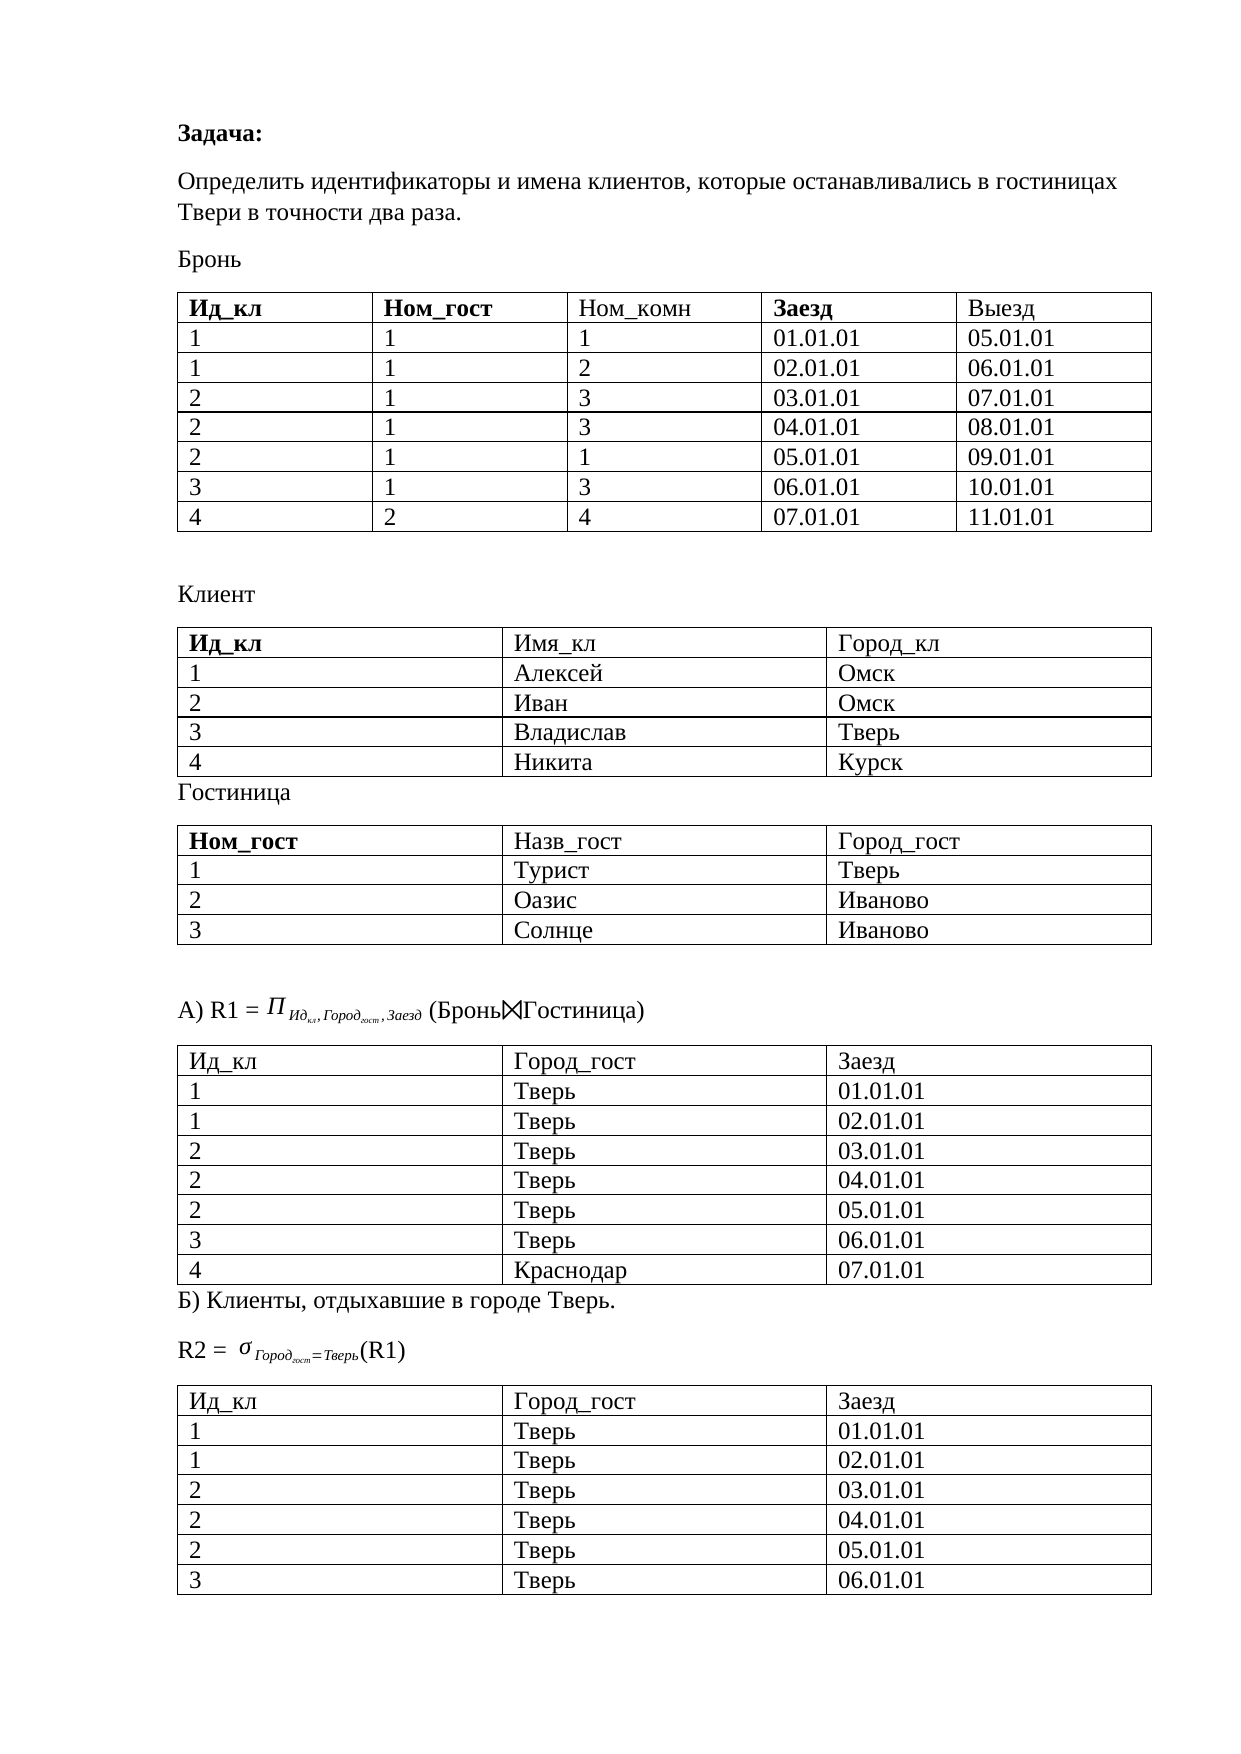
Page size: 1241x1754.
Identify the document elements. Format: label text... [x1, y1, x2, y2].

table_cell 03.01.01 [827, 1136, 1151, 1164]
table_cell 02.01.01 [827, 1446, 1151, 1474]
table_cell Тверь [503, 1225, 826, 1254]
table_cell 2 [178, 1475, 502, 1504]
table_cell 05.01.01 [827, 1195, 1151, 1224]
table_header Ид_кл [178, 628, 502, 657]
table_cell 1 [568, 442, 761, 471]
table_header Заезд [827, 1386, 1151, 1415]
table_cell 2 [178, 442, 372, 471]
table_cell 06.01.01 [827, 1565, 1151, 1593]
table_cell Владислав [503, 718, 826, 746]
table_cell 2 [178, 1505, 502, 1534]
table_cell Тверь [503, 1195, 826, 1224]
table_cell 05.01.01 [957, 323, 1151, 352]
table_header Назв_гост [503, 826, 826, 854]
table_cell 08.01.01 [957, 413, 1151, 441]
table_cell 1 [178, 1446, 502, 1474]
table_cell Тверь [503, 1446, 826, 1474]
table_cell Тверь [827, 718, 1151, 746]
table_cell 07.01.01 [957, 383, 1151, 411]
text Определить идентификаторы и имена клиентов, которые останавливались в гостиницах Твери в точности два раза. [177, 166, 1152, 226]
table_cell 1 [178, 1076, 502, 1105]
text Клиент [177, 579, 1152, 608]
table_cell 3 [178, 718, 502, 746]
table_cell Тверь [827, 856, 1151, 884]
table_cell 2 [373, 502, 567, 531]
table_header Ном_гост [373, 293, 567, 322]
table_cell 04.01.01 [827, 1166, 1151, 1194]
table_header Город_гост [503, 1046, 826, 1075]
table_cell 05.01.01 [827, 1535, 1151, 1564]
text Б) Клиенты, отдыхавшие в городе Тверь. [177, 1285, 1152, 1313]
table_cell 2 [178, 1535, 502, 1564]
table_cell 4 [178, 747, 502, 776]
table_cell Тверь [503, 1565, 826, 1593]
text Бронь [177, 244, 1152, 273]
text Гостиница [177, 777, 1152, 806]
table_cell 3 [568, 472, 761, 501]
table_cell 2 [178, 885, 502, 914]
table_cell Иваново [827, 885, 1151, 914]
table_cell 2 [568, 353, 761, 382]
table_header Город_кл [827, 628, 1151, 657]
table_header Ном_гост [178, 826, 502, 854]
table_cell 03.01.01 [762, 383, 956, 411]
table_cell 2 [178, 688, 502, 716]
table_header Имя_кл [503, 628, 826, 657]
table_cell 04.01.01 [827, 1505, 1151, 1534]
table_cell Иван [503, 688, 826, 716]
table_cell Турист [503, 856, 826, 884]
table_cell 03.01.01 [827, 1475, 1151, 1504]
table_cell 02.01.01 [762, 353, 956, 382]
table_cell 10.01.01 [957, 472, 1151, 501]
table_cell 1 [373, 383, 567, 411]
table_cell 3 [568, 413, 761, 441]
table_cell 09.01.01 [957, 442, 1151, 471]
table_cell 3 [178, 1565, 502, 1593]
table_cell 3 [568, 383, 761, 411]
table_header Город_гост [503, 1386, 826, 1415]
table_cell 1 [373, 353, 567, 382]
table_cell 01.01.01 [827, 1076, 1151, 1105]
table_cell 3 [178, 472, 372, 501]
table_header Заезд [762, 293, 956, 322]
table_header Ид_кл [178, 1386, 502, 1415]
table_header Ид_кл [178, 1046, 502, 1075]
table_cell 2 [178, 1136, 502, 1164]
text А) R1 = (Бронь⨝Гостиница) [177, 993, 1152, 1026]
table_cell 2 [178, 413, 372, 441]
table_cell 11.01.01 [957, 502, 1151, 531]
table_cell 02.01.01 [827, 1106, 1151, 1135]
table_cell 1 [373, 442, 567, 471]
table_cell Оазис [503, 885, 826, 914]
table_cell 06.01.01 [762, 472, 956, 501]
table_cell 06.01.01 [957, 353, 1151, 382]
table_cell Краснодар [503, 1255, 826, 1284]
table_cell 1 [178, 323, 372, 352]
table_header Ном_комн [568, 293, 761, 322]
table_cell 1 [373, 472, 567, 501]
table_cell 4 [178, 1255, 502, 1284]
table_header Ид_кл [178, 293, 372, 322]
table_cell Солнце [503, 915, 826, 944]
table_cell Тверь [503, 1475, 826, 1504]
table_cell Алексей [503, 658, 826, 687]
table_cell 1 [178, 658, 502, 687]
table_cell 1 [178, 856, 502, 884]
table_cell 1 [178, 353, 372, 382]
table_cell Тверь [503, 1505, 826, 1534]
table_cell Омск [827, 658, 1151, 687]
table_cell 1 [373, 323, 567, 352]
table_cell Никита [503, 747, 826, 776]
table_cell 2 [178, 1166, 502, 1194]
table_cell 1 [178, 1416, 502, 1444]
table_cell 1 [373, 413, 567, 441]
table_cell 3 [178, 915, 502, 944]
table_cell 01.01.01 [827, 1416, 1151, 1444]
table_cell 2 [178, 383, 372, 411]
table_header Заезд [827, 1046, 1151, 1075]
table_cell 01.01.01 [762, 323, 956, 352]
table_cell 4 [178, 502, 372, 531]
table_cell 1 [568, 323, 761, 352]
table_cell Тверь [503, 1106, 826, 1135]
text R2 = (R1) [177, 1332, 1152, 1366]
table_cell 07.01.01 [827, 1255, 1151, 1284]
table_cell Тверь [503, 1136, 826, 1164]
table_cell 04.01.01 [762, 413, 956, 441]
table_cell Курск [827, 747, 1151, 776]
table_cell Тверь [503, 1416, 826, 1444]
table_header Город_гост [827, 826, 1151, 854]
table_cell 2 [178, 1195, 502, 1224]
table_cell 05.01.01 [762, 442, 956, 471]
table_cell 4 [568, 502, 761, 531]
table_cell Омск [827, 688, 1151, 716]
table_cell 1 [178, 1106, 502, 1135]
table_cell 06.01.01 [827, 1225, 1151, 1254]
table_cell 07.01.01 [762, 502, 956, 531]
table_cell Иваново [827, 915, 1151, 944]
table_cell Тверь [503, 1535, 826, 1564]
table_cell Тверь [503, 1166, 826, 1194]
table_cell 3 [178, 1225, 502, 1254]
text Задача: [177, 118, 1152, 147]
table_cell Тверь [503, 1076, 826, 1105]
table_header Выезд [957, 293, 1151, 322]
